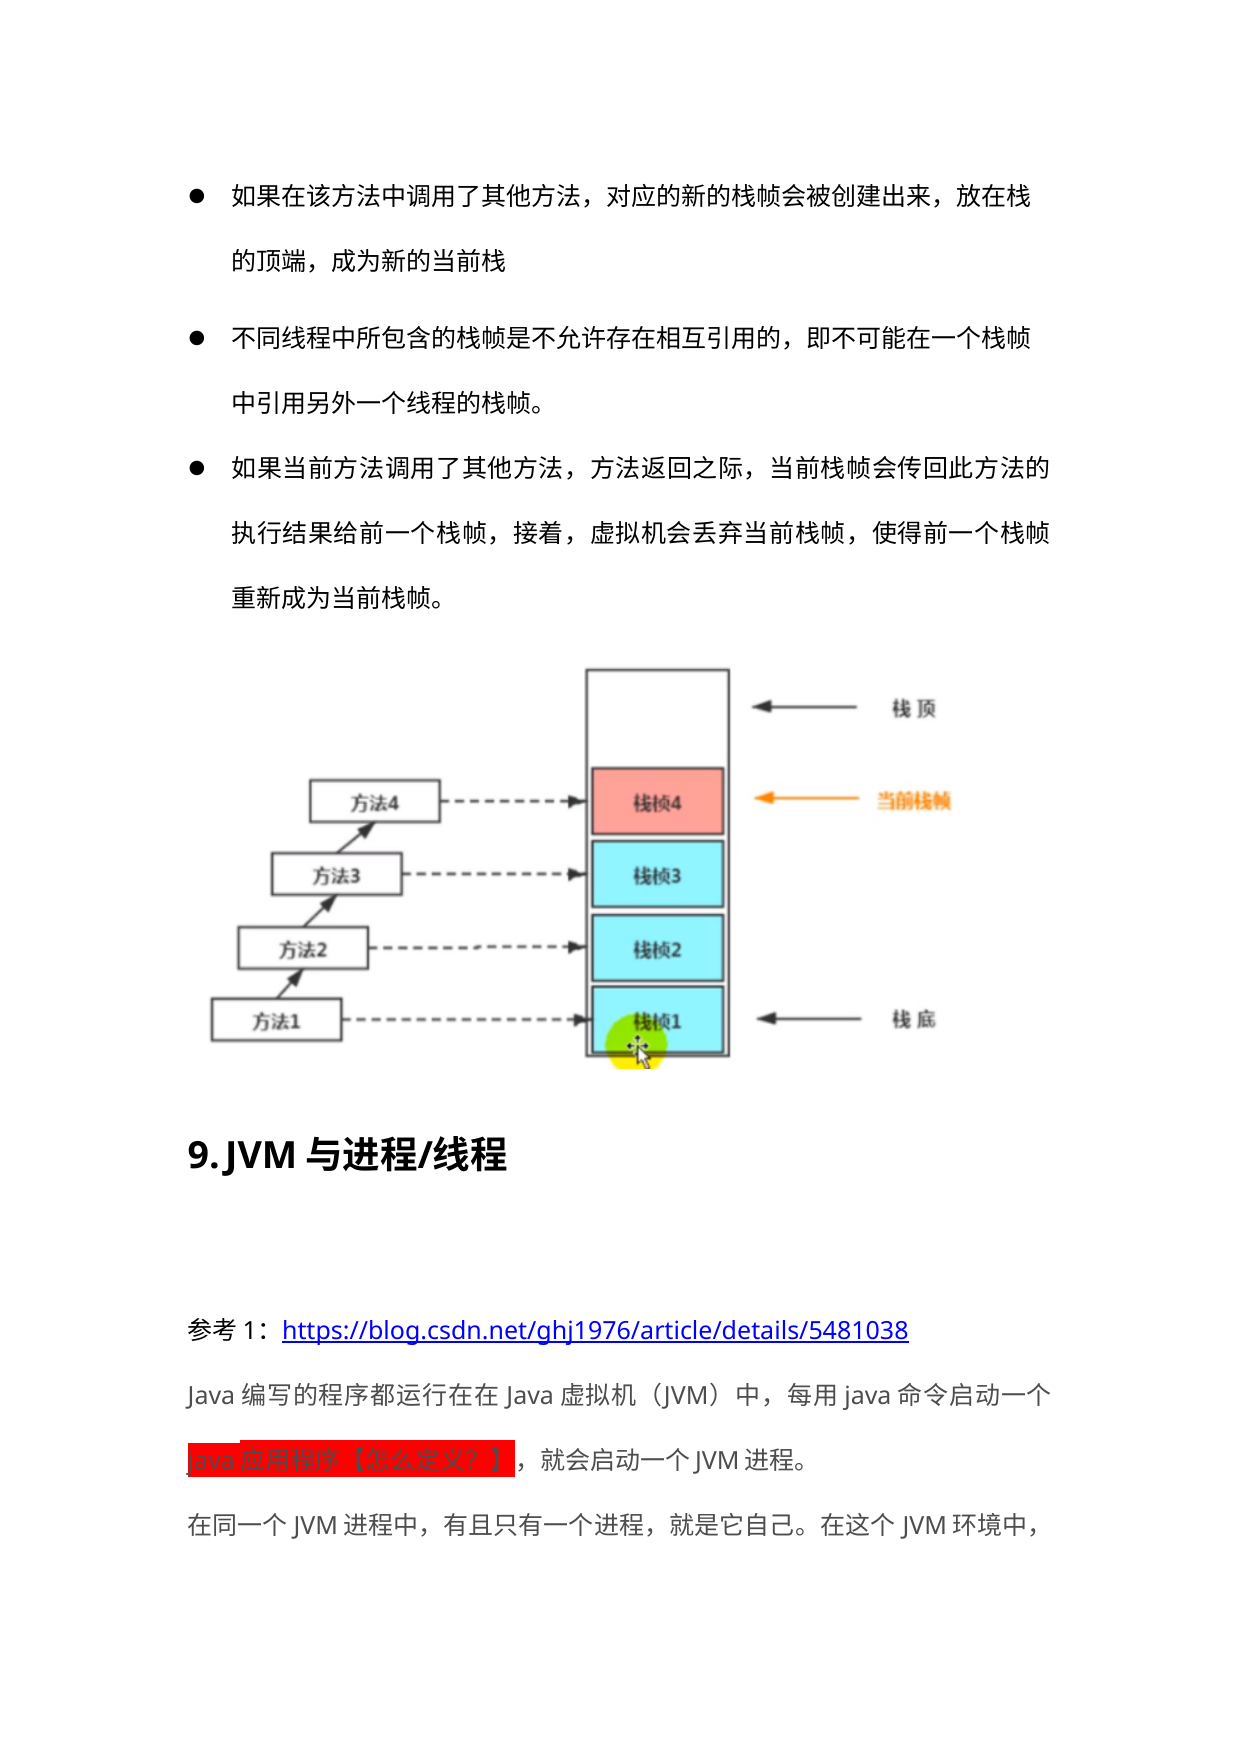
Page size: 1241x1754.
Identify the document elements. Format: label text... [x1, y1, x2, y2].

list 不同线程中所包含的栈帧是不允许存在相互引用的，即不可能在一个栈帧中引用另外一个线程的栈帧。 [187, 304, 1053, 434]
list 如果当前方法调用了其他方法，方法返回之际，当前栈帧会传回此方法的执行结果给前一个栈帧，接着，虚拟机会丢弃当前栈帧，使得前一个栈帧重新成为当前栈帧。 [187, 434, 1053, 629]
picture [187, 629, 954, 1069]
text Java编写的程序都运行在在Java虚拟机（JVM）中，每用java命令启动一个java应用程序【怎么定义？】，就会启动一个JVM进程。 [187, 1361, 1053, 1491]
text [187, 1491, 1053, 1556]
subtitle JVM与进程/线程 [187, 1120, 1053, 1185]
text 参考1：https://blog.csdn.net/ghj1976/article/details/5481038 [187, 1296, 1053, 1361]
list 如果在该方法中调用了其他方法，对应的新的栈帧会被创建出来，放在栈的顶端，成为新的当前栈 [187, 162, 1053, 292]
